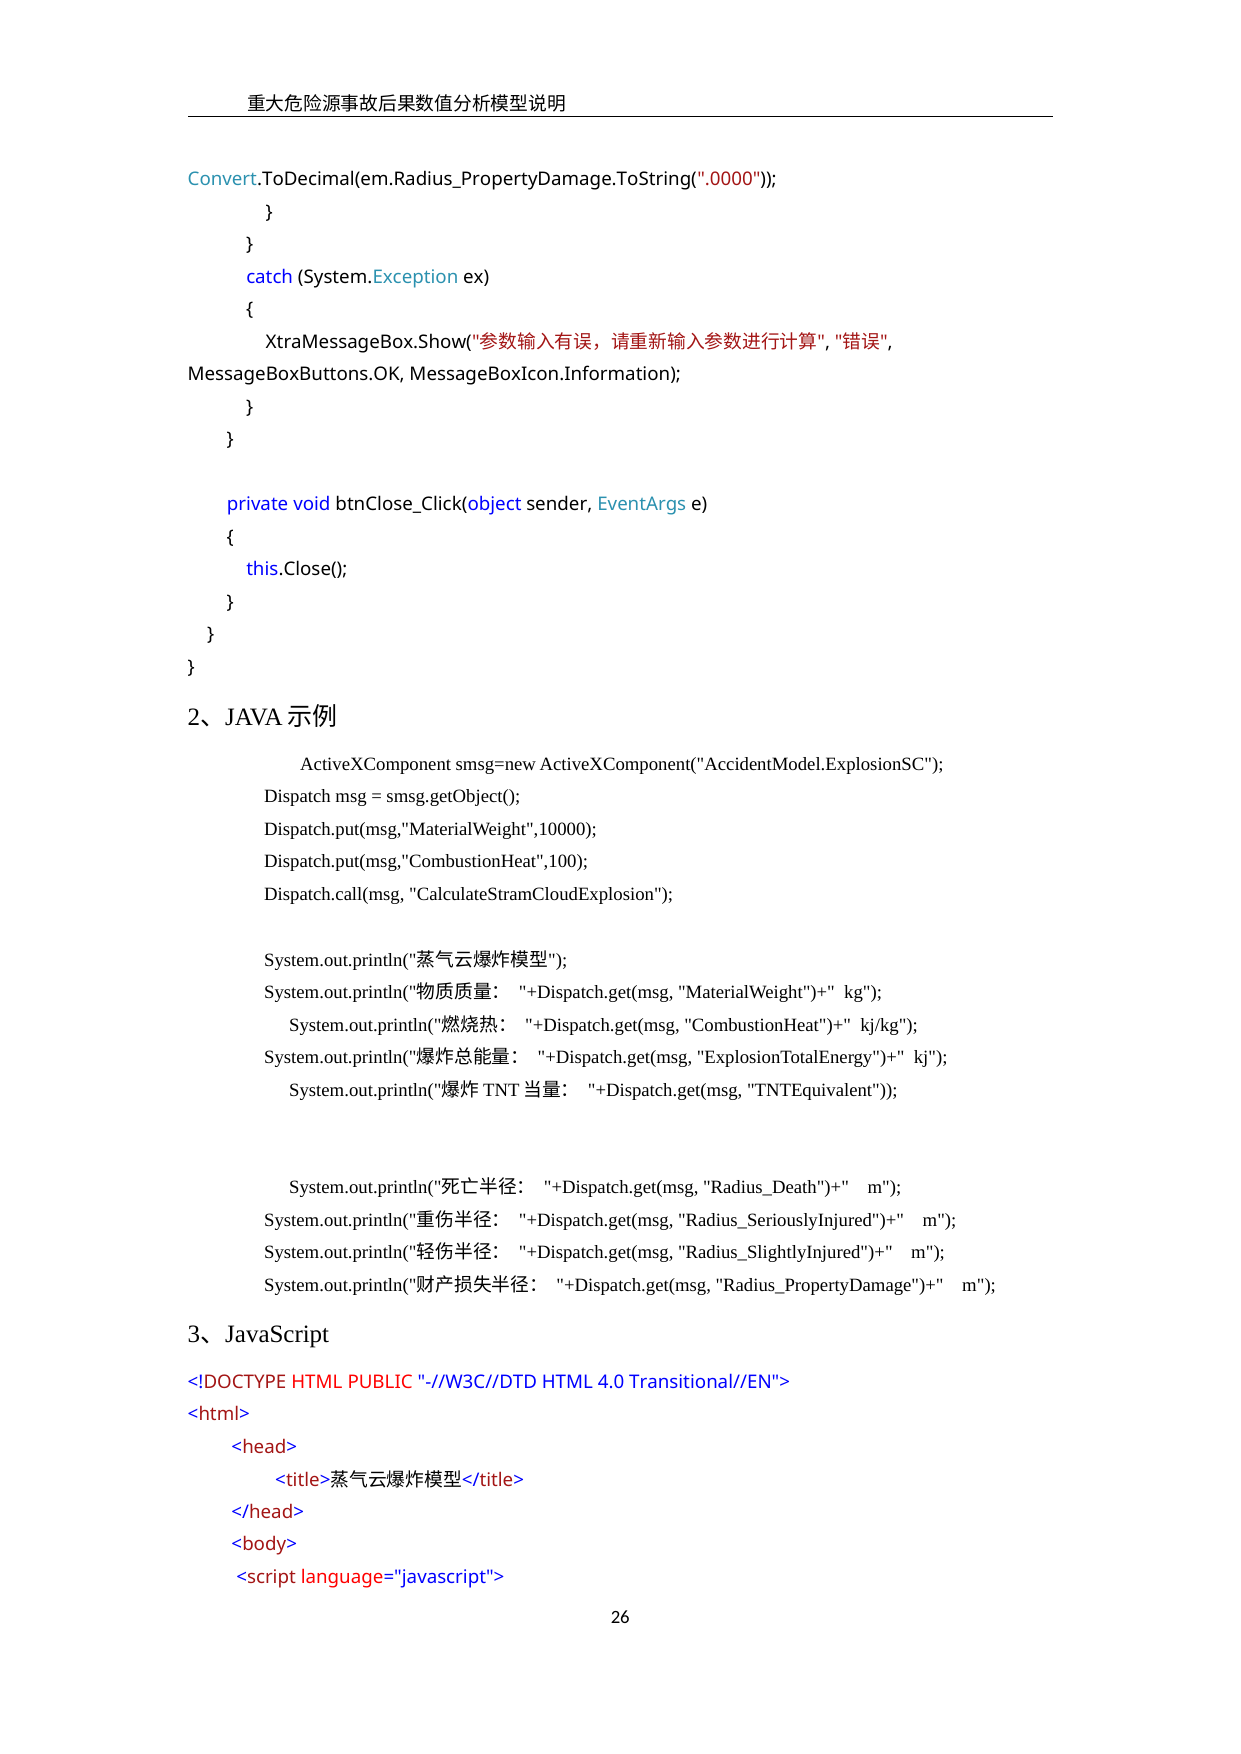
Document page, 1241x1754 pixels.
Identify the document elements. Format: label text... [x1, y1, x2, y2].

text } [187, 227, 1053, 259]
text <body> [187, 1527, 1053, 1559]
text ActiveXComponent smsg=new ActiveXComponent("AccidentModel.ExplosionSC"); [187, 747, 1053, 779]
text } [187, 649, 1053, 682]
text System.out.println("重伤半径： "+Dispatch.get(msg, "Radius_SeriouslyInjured")+" m"); [187, 1202, 1053, 1234]
text } [187, 389, 1053, 422]
text System.out.println("物质质量： "+Dispatch.get(msg, "MaterialWeight")+" kg"); [187, 974, 1053, 1007]
text System.out.println("燃烧热： "+Dispatch.get(msg, "CombustionHeat")+" kj/kg"); [187, 1007, 1053, 1039]
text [187, 162, 1053, 194]
text System.out.println("财产损失半径： "+Dispatch.get(msg, "Radius_PropertyDamage")+" m"); [187, 1267, 1053, 1299]
text } [187, 617, 1053, 649]
text <head> [187, 1429, 1053, 1462]
text } [187, 194, 1053, 227]
text private void btnClose_Click(object sender, EventArgs e) [187, 487, 1053, 519]
text XtraMessageBox.Show("参数输入有误，请重新输入参数进行计算", "错误", MessageBoxButtons.OK, MessageBoxIcon.Information); [187, 324, 1053, 389]
text } [187, 584, 1053, 617]
text <html> [187, 1397, 1053, 1429]
text Dispatch msg = smsg.getObject(); [187, 779, 1053, 812]
text <script language="javascript"> [187, 1559, 1053, 1592]
text System.out.println("蒸气云爆炸模型"); [187, 942, 1053, 974]
text Dispatch.put(msg,"CombustionHeat",100); [187, 844, 1053, 877]
text 2、JAVA示例 [187, 682, 1053, 747]
text this.Close(); [187, 552, 1053, 584]
text <!DOCTYPE HTML PUBLIC "-//W3C//DTD HTML 4.0 Transitional//EN"> [187, 1364, 1053, 1397]
text catch (System.Exception ex) [187, 259, 1053, 292]
text System.out.println("轻伤半径： "+Dispatch.get(msg, "Radius_SlightlyInjured")+" m"); [187, 1234, 1053, 1267]
text System.out.println("爆炸总能量： "+Dispatch.get(msg, "ExplosionTotalEnergy")+" kj"); [187, 1039, 1053, 1072]
text <title>蒸气云爆炸模型</title> [187, 1462, 1053, 1494]
text Dispatch.put(msg,"MaterialWeight",10000); [187, 812, 1053, 844]
text } [187, 422, 1053, 454]
text 3、JavaScript [187, 1299, 1053, 1364]
text System.out.println("死亡半径： "+Dispatch.get(msg, "Radius_Death")+" m"); [187, 1169, 1053, 1202]
text Dispatch.call(msg, "CalculateStramCloudExplosion"); [187, 877, 1053, 909]
text </head> [187, 1494, 1053, 1527]
text { [187, 292, 1053, 324]
text System.out.println("爆炸TNT当量： "+Dispatch.get(msg, "TNTEquivalent")); [187, 1072, 1053, 1104]
text { [187, 519, 1053, 552]
